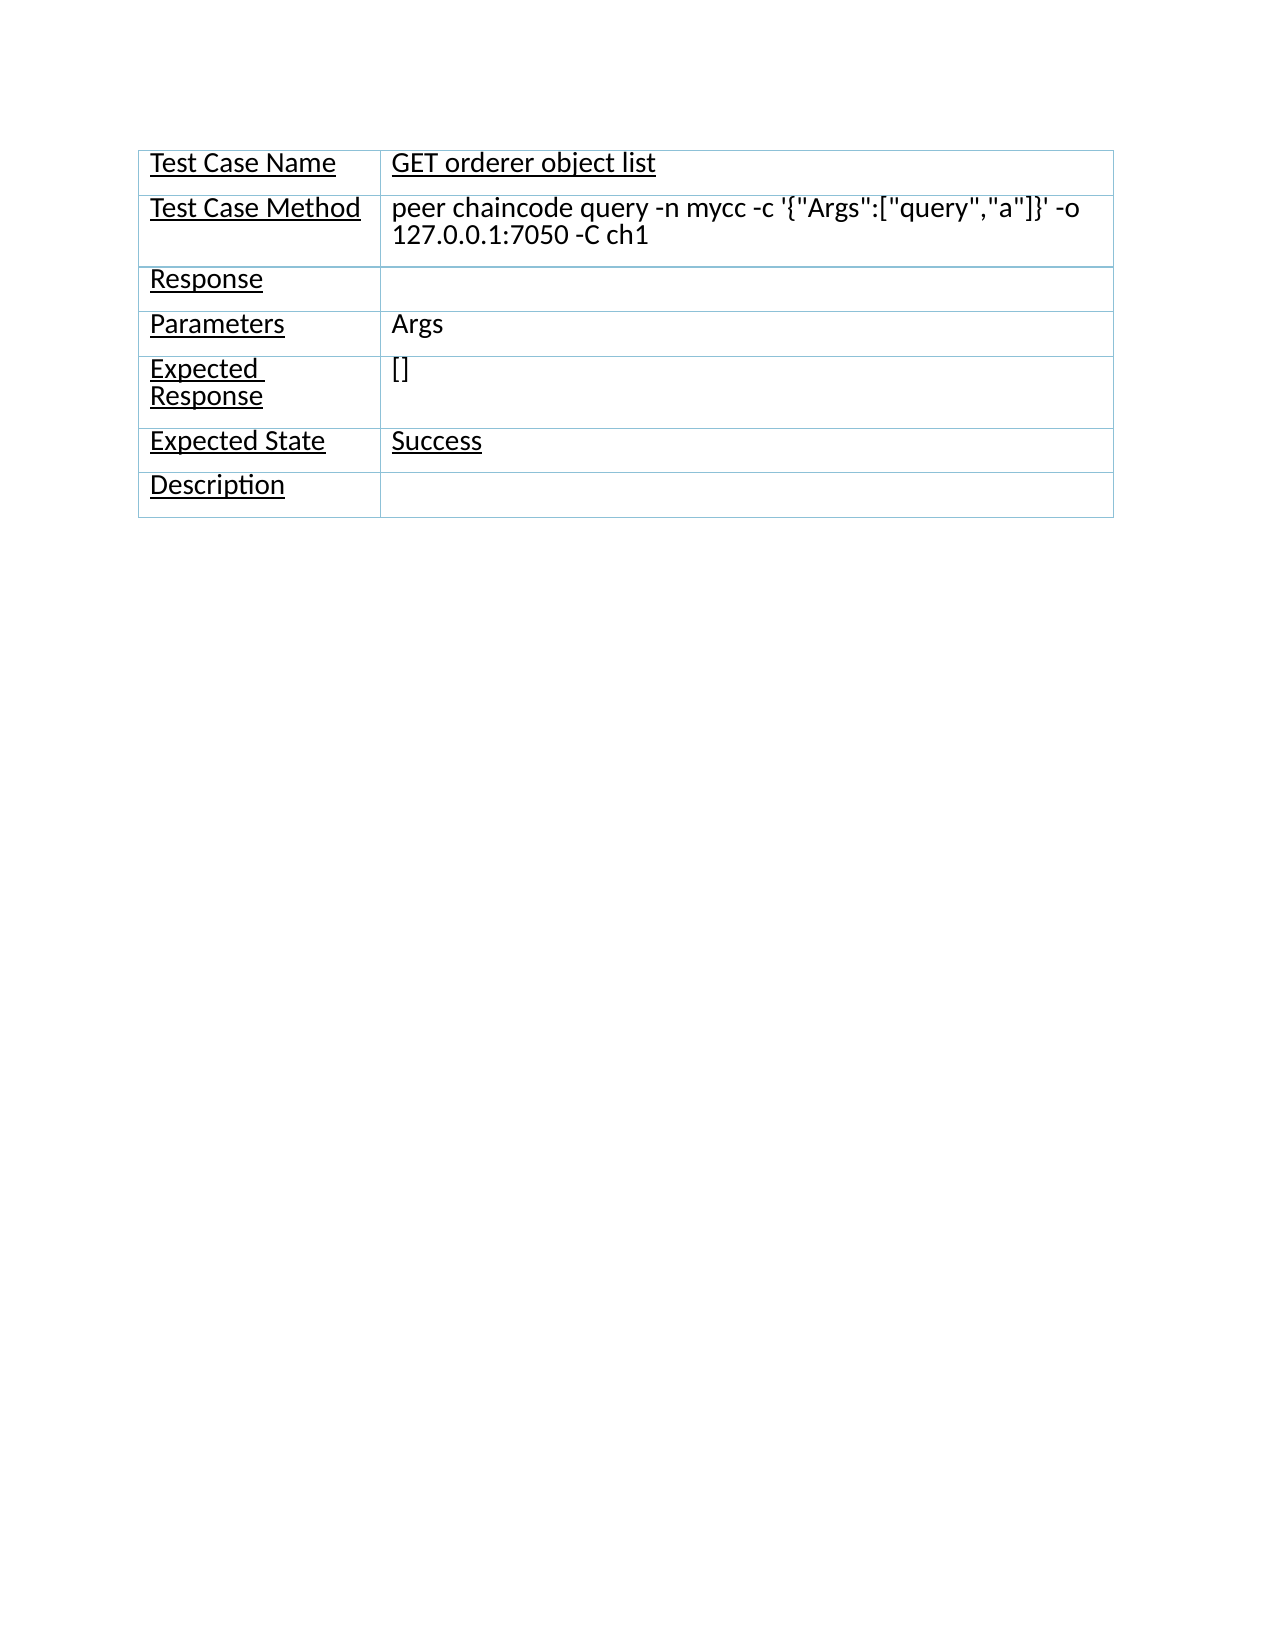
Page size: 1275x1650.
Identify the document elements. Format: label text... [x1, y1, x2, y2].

table_cell Response [139, 268, 380, 311]
table_cell [] [381, 357, 1113, 427]
table_cell Expected Response [139, 357, 380, 427]
table_header GET orderer object list [381, 151, 1113, 195]
table_cell Parameters [139, 312, 380, 356]
table_header Test Case Name [139, 151, 380, 195]
table_cell Expected State [139, 429, 380, 472]
table_cell Test Case Method [139, 196, 380, 266]
table_cell Description [139, 473, 380, 517]
table_cell Args [381, 312, 1113, 356]
table_cell peer chaincode query -n mycc -c '{"Args":["query","a"]}' -o 127.0.0.1:7050 -C ch1 [381, 196, 1113, 266]
table_cell [381, 473, 1113, 517]
table_cell Success [381, 429, 1113, 472]
table_cell [381, 268, 1113, 311]
